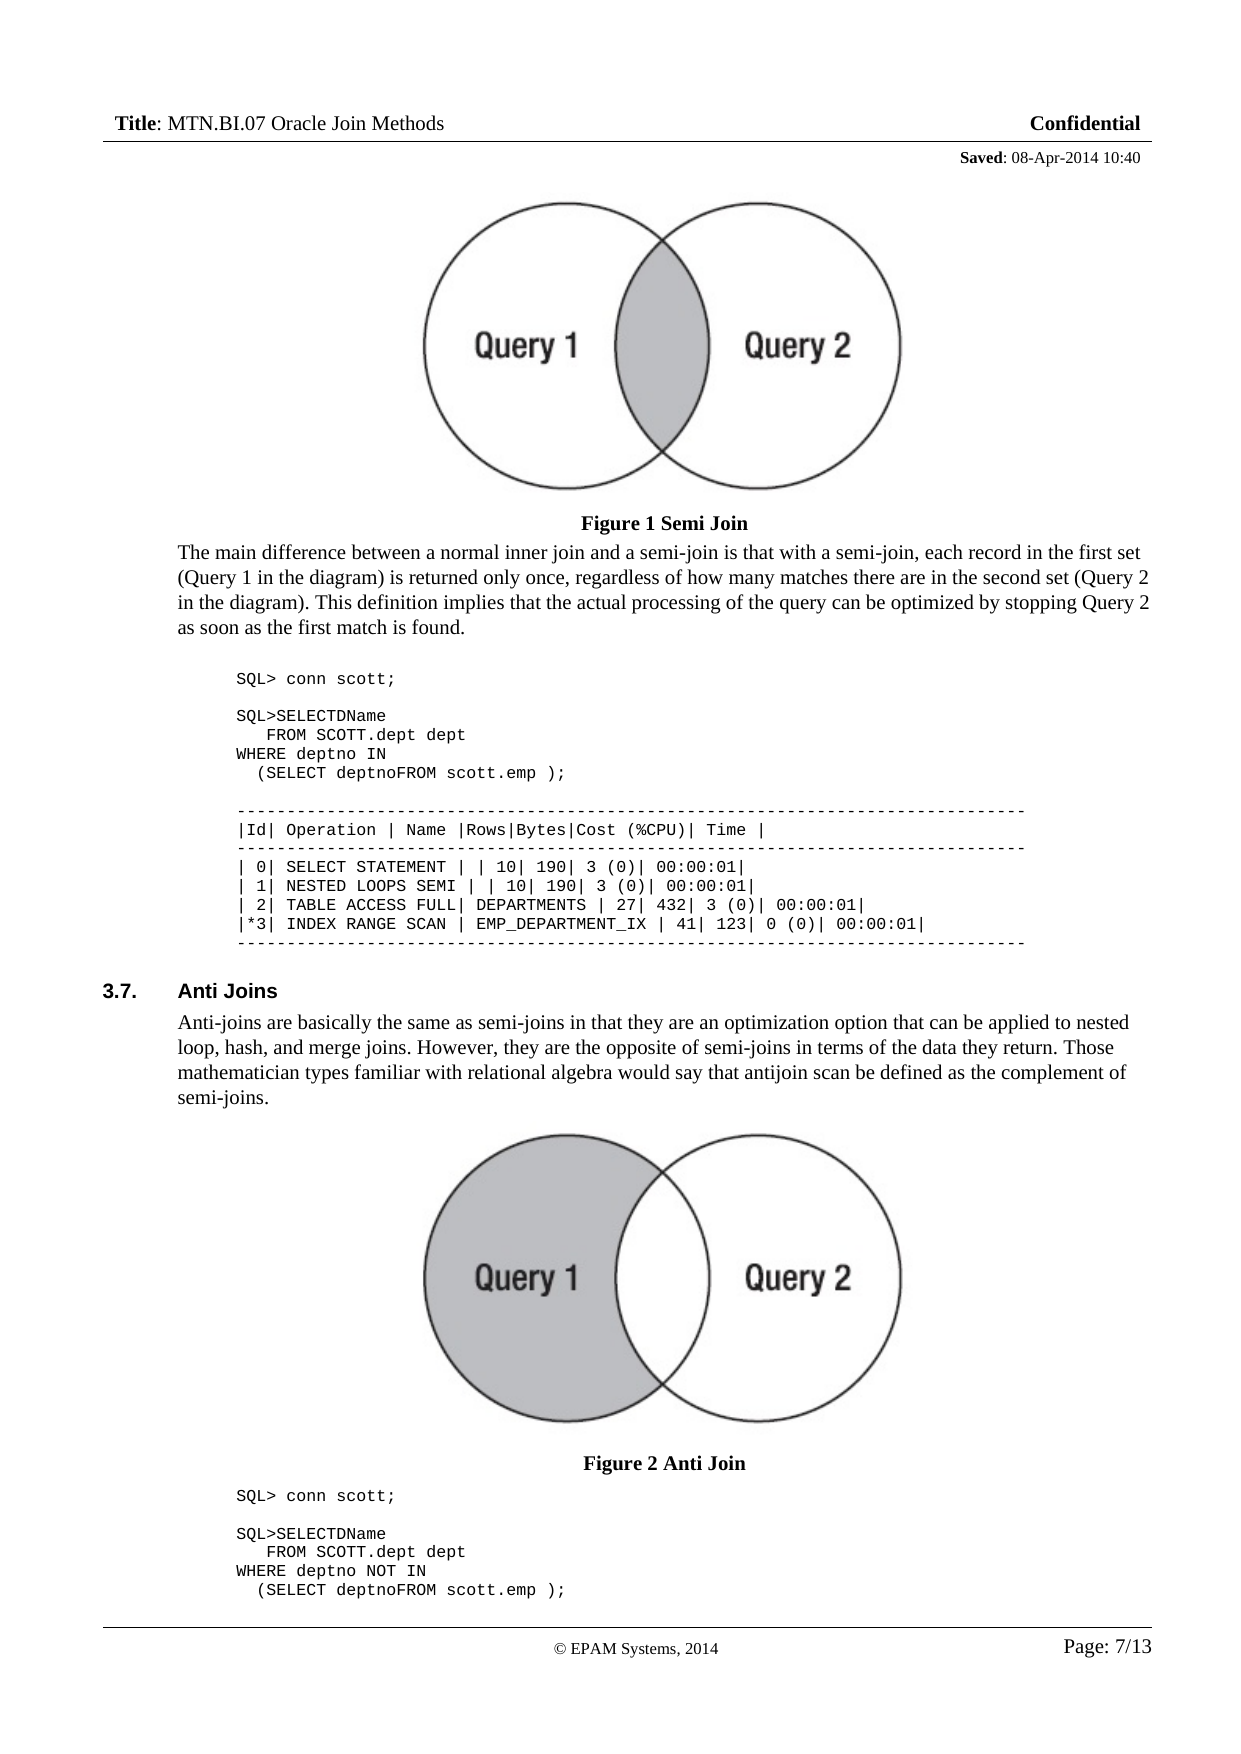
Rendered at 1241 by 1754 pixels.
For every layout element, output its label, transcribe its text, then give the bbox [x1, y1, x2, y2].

text | 1| NESTED LOOPS SEMI | | 10| 190| 3 (0)| 00:00:01| [236, 878, 1107, 897]
text Figure 1 Semi Join [177, 511, 1152, 535]
text SQL> conn scott; [236, 1487, 1107, 1506]
picture [412, 1121, 917, 1438]
text SQL>SELECTDName [236, 708, 1107, 727]
text WHERE deptno NOT IN [236, 1563, 1107, 1582]
text ------------------------------------------------------------------------------- [236, 802, 1107, 821]
text FROM SCOTT.dept dept [236, 727, 1107, 746]
text (SELECT deptnoFROM scott.emp ); [236, 1582, 1107, 1601]
picture [403, 192, 926, 508]
text WHERE deptno IN [236, 746, 1107, 764]
text SQL> conn scott; [236, 670, 1107, 689]
text Anti-joins are basically the same as semi-joins in that they are an optimization option that can be applied to nested loop, hash, and merge joins. However, they are the opposite of semi-joins in terms of the data they return. Those mathematician types familiar with relational algebra would say that antijoin scan be defined as the complement of semi-joins. [177, 1009, 1152, 1109]
text | 2| TABLE ACCESS FULL| DEPARTMENTS | 27| 432| 3 (0)| 00:00:01| [236, 897, 1107, 915]
text Figure 2 Anti Join [177, 1450, 1152, 1475]
text ------------------------------------------------------------------------------- [236, 934, 1107, 953]
text FROM SCOTT.dept dept [236, 1544, 1107, 1563]
subtitle Anti Joins [102, 978, 1152, 1003]
text SQL>SELECTDName [236, 1525, 1107, 1544]
text | 0| SELECT STATEMENT | | 10| 190| 3 (0)| 00:00:01| [236, 859, 1107, 878]
text |*3| INDEX RANGE SCAN | EMP_DEPARTMENT_IX | 41| 123| 0 (0)| 00:00:01| [236, 915, 1107, 934]
text ------------------------------------------------------------------------------- [236, 840, 1107, 859]
text The main difference between a normal inner join and a semi-join is that with a semi-join, each record in the first set (Query 1 in the diagram) is returned only once, regardless of how many matches there are in the second set (Query 2 in the diagram). This definition implies that the actual processing of the query can be optimized by stopping Query 2 as soon as the first match is found. [177, 539, 1152, 639]
text (SELECT deptnoFROM scott.emp ); [236, 764, 1107, 783]
text |Id| Operation | Name |Rows|Bytes|Cost (%CPU)| Time | [236, 821, 1107, 840]
